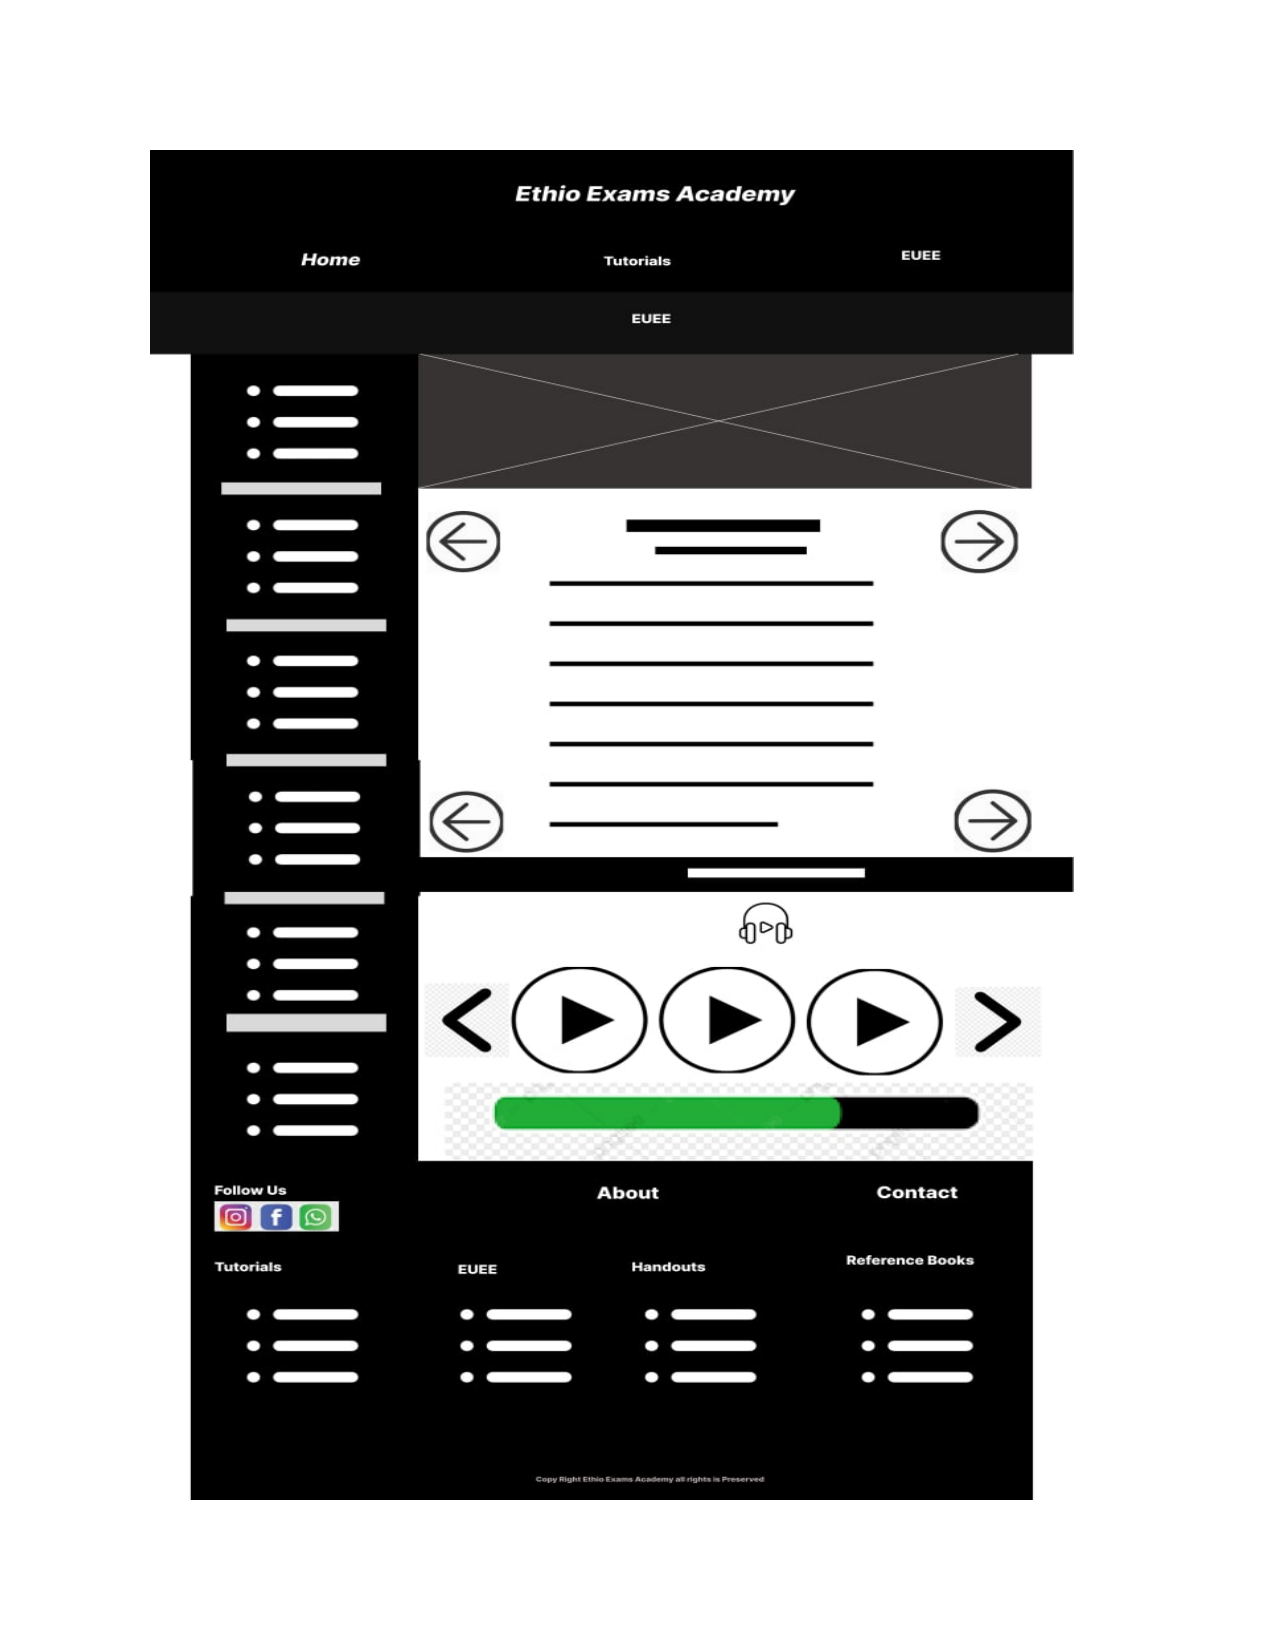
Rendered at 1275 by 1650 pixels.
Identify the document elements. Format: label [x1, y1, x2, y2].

picture [150, 150, 1074, 1500]
